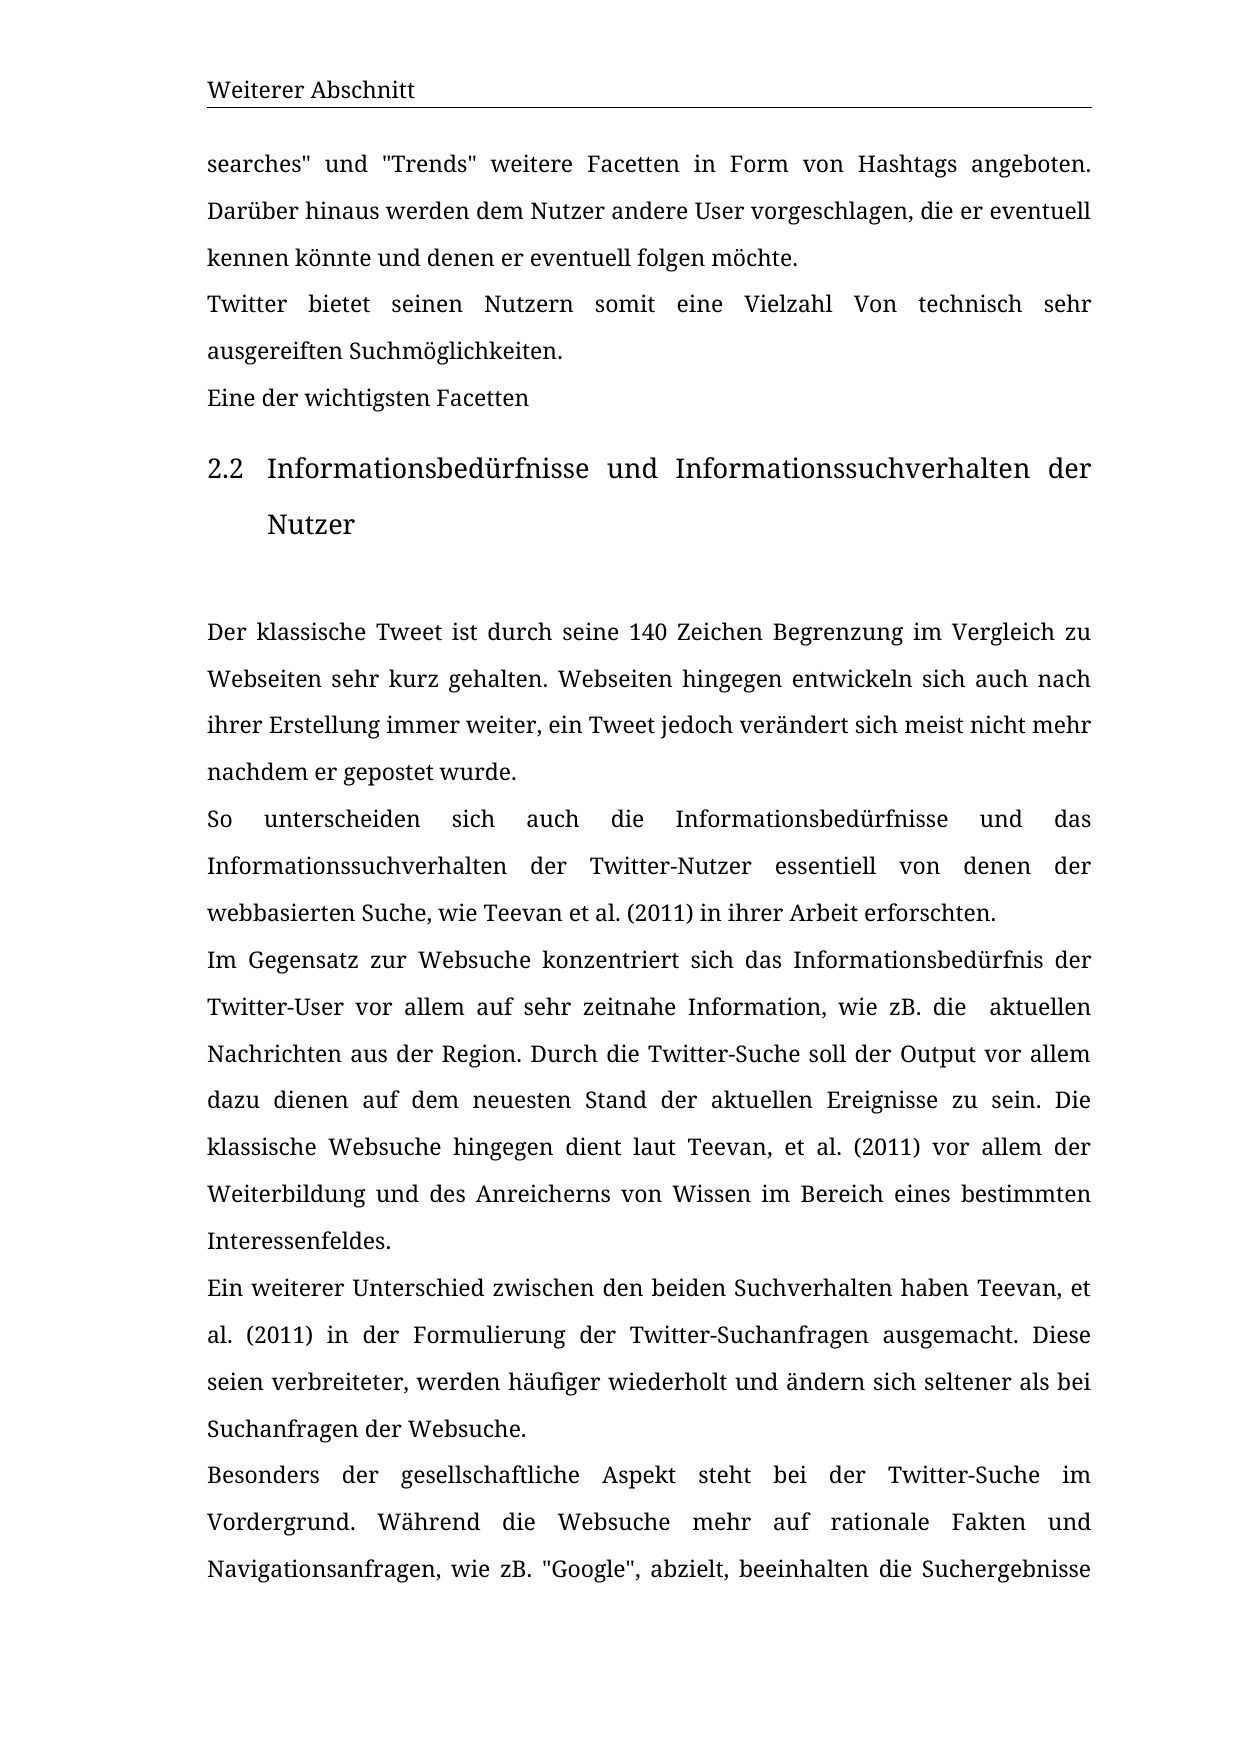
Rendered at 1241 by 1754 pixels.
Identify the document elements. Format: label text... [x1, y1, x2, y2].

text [207, 1459, 1092, 1584]
text Twitter bietet seinen Nutzern somit eine Vielzahl Von technisch sehr ausgereiften Suchmöglichkeiten. [207, 288, 1092, 366]
text Eine der wichtigsten Facetten [207, 382, 1092, 413]
text Ein weiterer Unterschied zwischen den beiden Suchverhalten haben Teevan, et al. (2011) in der Formulierung der Twitter-Suchanfragen ausgemacht. Diese seien verbreiteter, werden häufiger wiederholt und ändern sich seltener als bei Suchanfragen der Websuche. [207, 1272, 1092, 1444]
text So unterscheiden sich auch die Informationsbedürfnisse und das Informationssuchverhalten der Twitter-Nutzer essentiell von denen der webbasierten Suche, wie Teevan et al. (2011) in ihrer Arbeit erforschten. [207, 803, 1092, 928]
text Der klassische Tweet ist durch seine 140 Zeichen Begrenzung im Vergleich zu Webseiten sehr kurz gehalten. Webseiten hingegen entwickeln sich auch nach ihrer Erstellung immer weiter, ein Tweet jedoch verändert sich meist nicht mehr nachdem er gepostet wurde. [207, 616, 1092, 788]
subtitle Informationsbedürfnisse und Informationssuchverhalten der Nutzer [207, 450, 1092, 597]
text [207, 148, 1092, 273]
text Im Gegensatz zur Websuche konzentriert sich das Informationsbedürfnis der Twitter-User vor allem auf sehr zeitnahe Information, wie zB. die aktuellen Nachrichten aus der Region. Durch die Twitter-Suche soll der Output vor allem dazu dienen auf dem neuesten Stand der aktuellen Ereignisse zu sein. Die klassische Websuche hingegen dient laut Teevan, et al. (2011) vor allem der Weiterbildung und des Anreicherns von Wissen im Bereich eines bestimmten Interessenfeldes. [207, 944, 1092, 1256]
